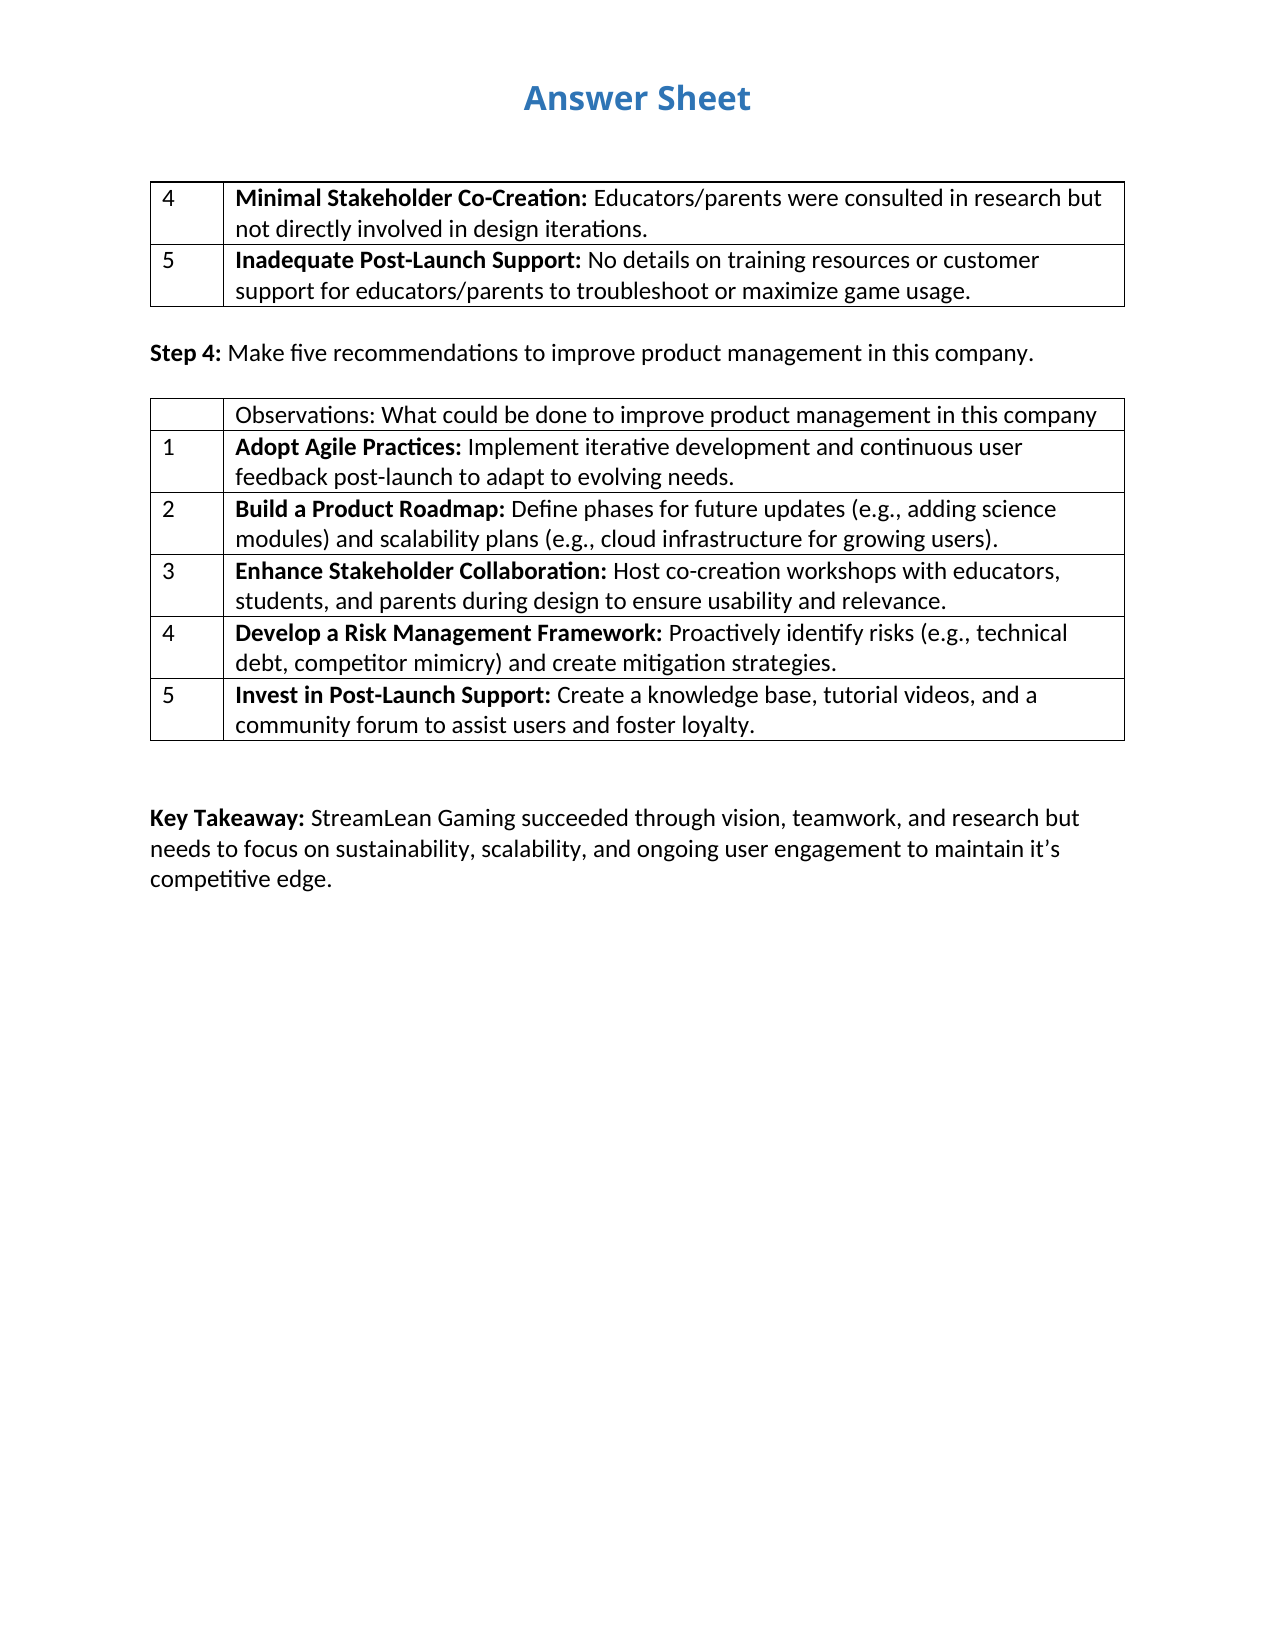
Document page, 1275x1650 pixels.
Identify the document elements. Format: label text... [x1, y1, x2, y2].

table_cell Enhance Stakeholder Collaboration: Host co-creation workshops with educators, students, and parents during design to ensure usability and relevance. [224, 555, 1124, 616]
table_cell 5 [151, 245, 223, 306]
table_cell Invest in Post-Launch Support: Create a knowledge base, tutorial videos, and a community forum to assist users and foster loyalty. [224, 679, 1124, 740]
table_cell Build a Product Roadmap: Define phases for future updates (e.g., adding science modules) and scalability plans (e.g., cloud infrastructure for growing users). [224, 493, 1124, 554]
table_cell 5 [151, 679, 223, 740]
table_cell Minimal Stakeholder Co-Creation: Educators/parents were consulted in research but not directly involved in design iterations. [224, 183, 1124, 243]
table_cell 2 [151, 493, 223, 554]
table_cell Inadequate Post-Launch Support: No details on training resources or customer support for educators/parents to troubleshoot or maximize game usage. [224, 245, 1124, 306]
table_cell 4 [151, 617, 223, 678]
table_header [151, 399, 223, 430]
table_cell 4 [151, 183, 223, 243]
table_cell 1 [151, 431, 223, 492]
text Step 4: Make five recommendations to improve product management in this company. [150, 337, 1125, 368]
table_cell 3 [151, 555, 223, 616]
table_header Observations: What could be done to improve product management in this company [224, 399, 1124, 430]
text Key Takeaway: StreamLean Gaming succeeded through vision, teamwork, and research but needs to focus on sustainability, scalability, and ongoing user engagement to maintain it’s competitive edge. [150, 802, 1125, 894]
table_cell Adopt Agile Practices: Implement iterative development and continuous user feedback post-launch to adapt to evolving needs. [224, 431, 1124, 492]
table_cell Develop a Risk Management Framework: Proactively identify risks (e.g., technical debt, competitor mimicry) and create mitigation strategies. [224, 617, 1124, 678]
